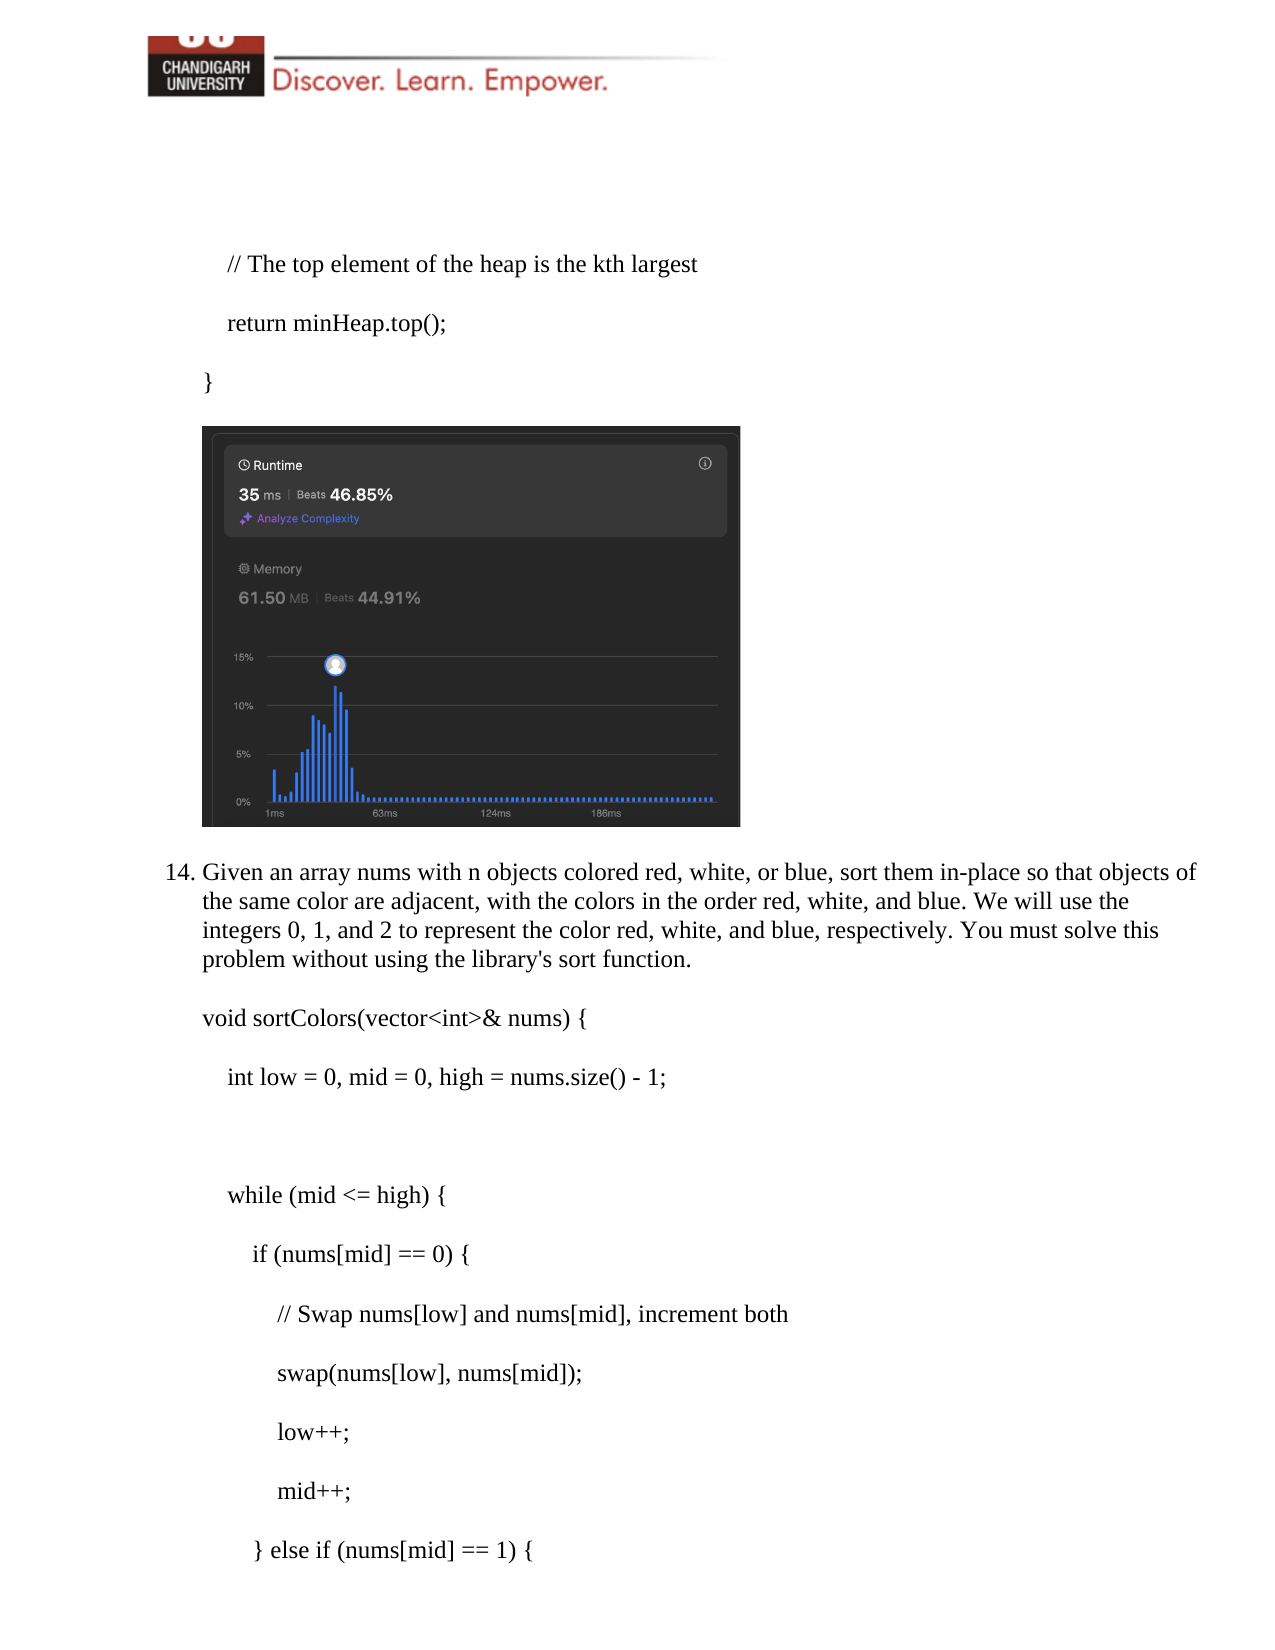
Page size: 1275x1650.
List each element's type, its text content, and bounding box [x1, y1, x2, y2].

text swap(nums[low], nums[mid]); [202, 1358, 1206, 1387]
text int low = 0, mid = 0, high = nums.size() - 1; [202, 1062, 1206, 1091]
list Given an array nums with n objects colored red, white, or blue, sort them in-place so that objects of the same color are adjacent, with the colors in the order red, white, and blue. We will use the integers 0, 1, and 2 to represent the color red, white, and blue, respectively. You must solve this problem without using the library's sort function. [164, 857, 1206, 972]
text } [202, 367, 1206, 396]
text } else if (nums[mid] == 1) { [202, 1535, 1206, 1564]
text // The top element of the heap is the kth largest [202, 249, 1206, 277]
text return minHeap.top(); [202, 308, 1206, 337]
text while (mid <= high) { [202, 1180, 1206, 1209]
picture [202, 426, 741, 827]
picture [127, 36, 1123, 119]
text mid++; [202, 1476, 1206, 1505]
text low++; [202, 1417, 1206, 1446]
text void sortColors(vector<int>& nums) { [202, 1003, 1206, 1032]
text if (nums[mid] == 0) { [202, 1239, 1206, 1268]
text // Swap nums[low] and nums[mid], increment both [202, 1299, 1206, 1327]
